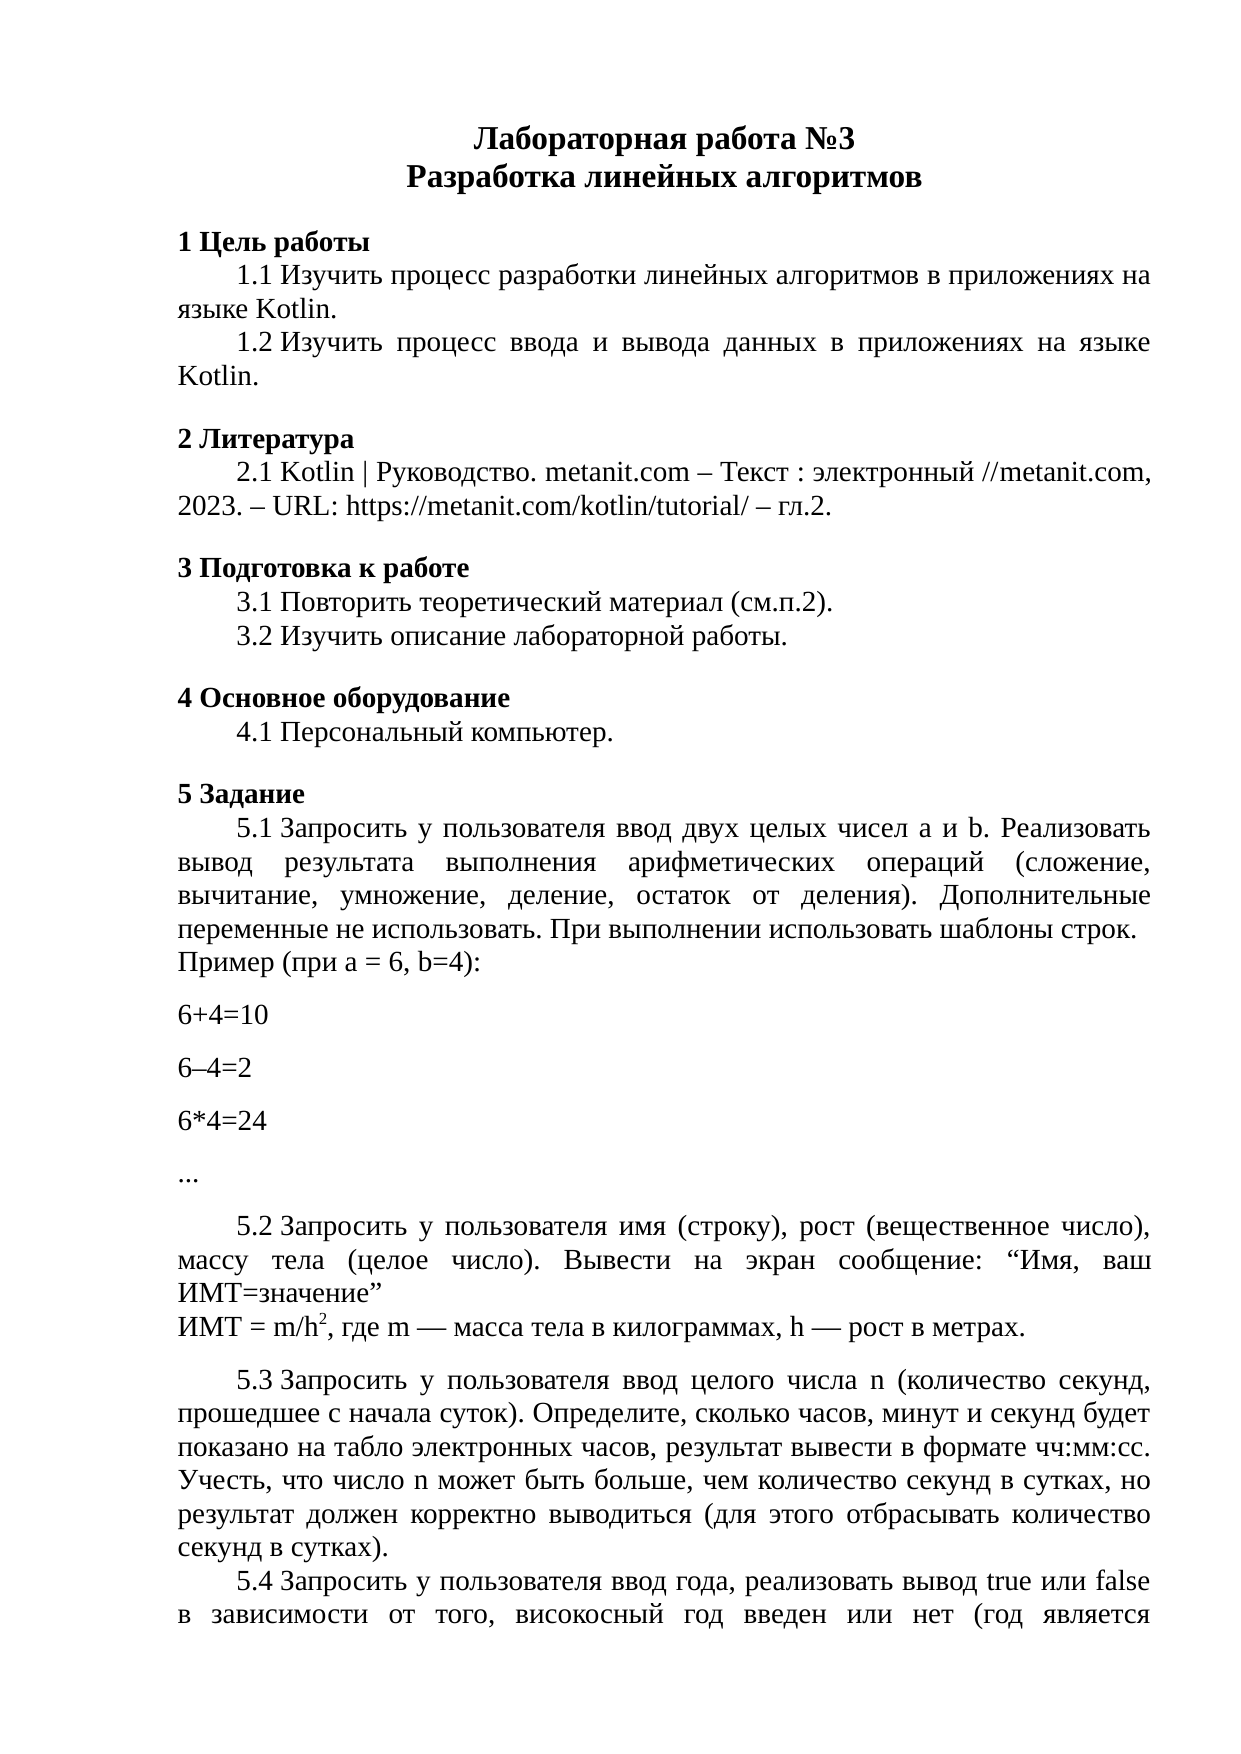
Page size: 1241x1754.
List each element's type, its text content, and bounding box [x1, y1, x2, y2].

text Литература [177, 421, 1152, 454]
text Подготовка к работе [177, 551, 1152, 584]
text Изучить процесс ввода и вывода данных в приложениях на языке Kotlin. [177, 324, 1152, 392]
text Kotlin | Руководство. metanit.com – Текст : электронный //metanit.com, 2023. – URL: https://metanit.com/kotlin/tutorial/ – гл.2. [177, 454, 1152, 521]
text ИМТ = m/h2, где m — масса тела в килограммах, h — рост в метрах. [177, 1309, 1152, 1343]
text Запросить у пользователя ввод целого числа n (количество секунд, прошедшее с начала суток). Определите, сколько часов, минут и секунд будет показано на табло электронных часов, результат вывести в формате чч:мм:сс. Учесть, что число n может быть больше, чем количество секунд в сутках, но результат должен корректно выводиться (для этого отбрасывать количество секунд в сутках). [177, 1362, 1152, 1563]
text Основное оборудование [177, 680, 1152, 714]
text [177, 1563, 1152, 1630]
text Повторить теоретический материал (см.п.2). [177, 584, 1152, 618]
text Запросить у пользователя имя (строку), рост (вещественное число), массу тела (целое число). Вывести на экран сообщение: “Имя, ваш ИМТ=значение” [177, 1208, 1152, 1309]
text 6*4=24 [177, 1103, 1152, 1136]
text ... [177, 1156, 1152, 1189]
text Изучить описание лабораторной работы. [177, 618, 1152, 651]
text 6–4=2 [177, 1050, 1152, 1083]
text Задание [177, 777, 1152, 810]
text 6+4=10 [177, 997, 1152, 1031]
text Изучить процесс разработки линейных алгоритмов в приложениях на языке Kotlin. [177, 257, 1152, 324]
text Пример (при a = 6, b=4): [177, 944, 1152, 978]
subtitle Лабораторная работа №3 Разработка линейных алгоритмов [177, 118, 1152, 195]
text Запросить у пользователя ввод двух целых чисел a и b. Реализовать вывод результата выполнения арифметических операций (сложение, вычитание, умножение, деление, остаток от деления). Дополнительные переменные не использовать. При выполнении использовать шаблоны строк. [177, 810, 1152, 944]
text Персональный компьютер. [177, 714, 1152, 747]
text Цель работы [177, 224, 1152, 257]
